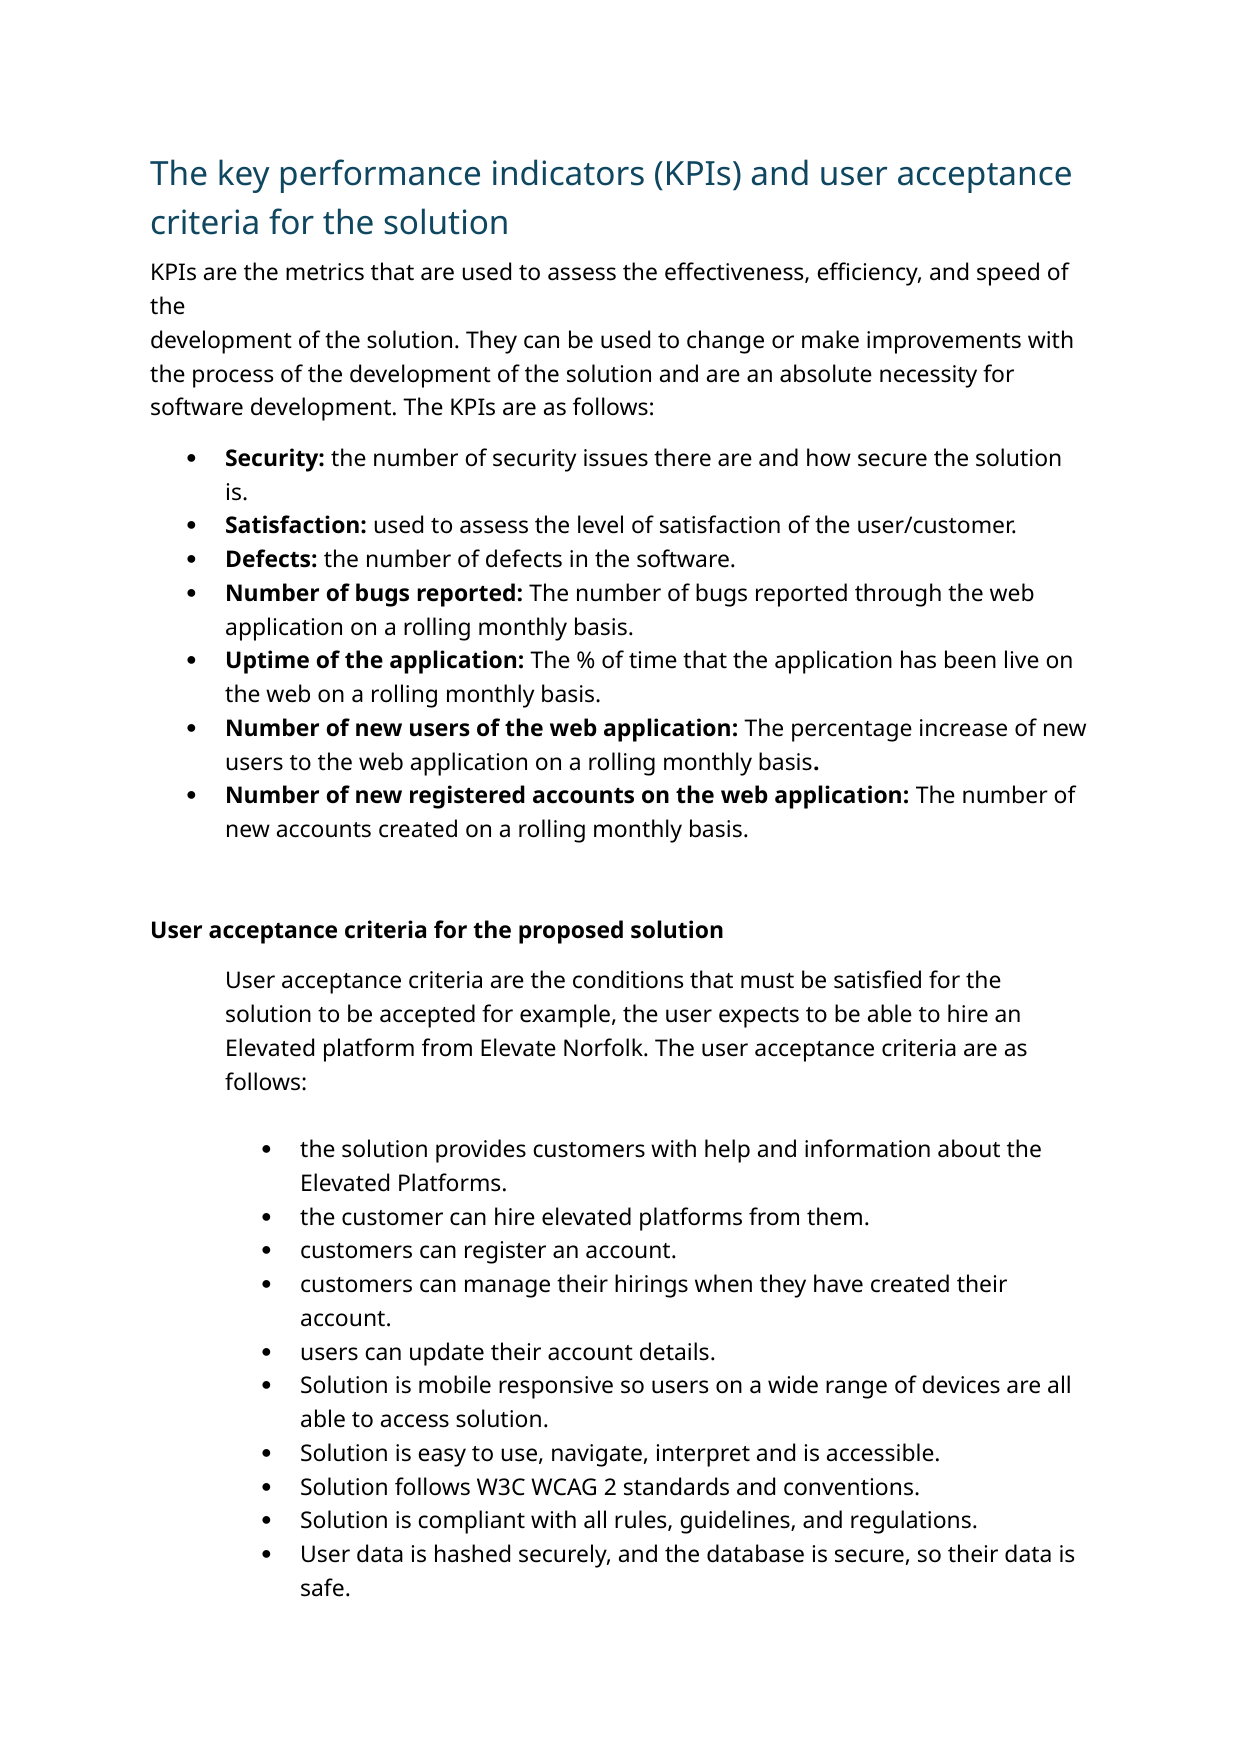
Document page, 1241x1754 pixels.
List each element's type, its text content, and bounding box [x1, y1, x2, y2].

list User acceptance criteria are the conditions that must be satisfied for the solution to be accepted for example, the user expects to be able to hire an Elevated platform from Elevate Norfolk. The user acceptance criteria are as follows: [225, 964, 1090, 1097]
list Solution follows W3C WCAG 2 standards and conventions. [262, 1470, 1090, 1502]
list Number of new registered accounts on the web application: The number of new accounts created on a rolling monthly basis. [187, 779, 1090, 844]
list Uptime of the application: The % of time that the application has been live on the web on a rolling monthly basis. [187, 644, 1090, 709]
list User data is hashed securely, and the database is secure, so their data is safe. [262, 1538, 1090, 1603]
list Defects: the number of defects in the software. [187, 543, 1090, 574]
list Solution is mobile responsive so users on a wide range of devices are all able to access solution. [262, 1369, 1090, 1434]
list Number of new users of the web application: The percentage increase of new users to the web application on a rolling monthly basis. [187, 712, 1090, 777]
list customers can register an account. [262, 1234, 1090, 1265]
list Solution is compliant with all rules, guidelines, and regulations. [262, 1504, 1090, 1535]
list Number of bugs reported: The number of bugs reported through the web application on a rolling monthly basis. [187, 577, 1090, 642]
list customers can manage their hirings when they have created their account. [262, 1268, 1090, 1333]
text KPIs are the metrics that are used to assess the effectiveness, efficiency, and speed of the development of the solution. They can be used to change or make improvements with the process of the development of the solution and are an absolute necessity for software development. The KPIs are as follows: [150, 256, 1090, 422]
subtitle The key performance indicators (KPIs) and user acceptance criteria for the solution [150, 150, 1090, 244]
text User acceptance criteria for the proposed solution [150, 914, 1090, 945]
list Security: the number of security issues there are and how secure the solution is. [187, 442, 1090, 507]
list Solution is easy to use, navigate, interpret and is accessible. [262, 1437, 1090, 1468]
list users can update their account details. [262, 1335, 1090, 1367]
list the customer can hire elevated platforms from them. [262, 1200, 1090, 1232]
list Satisfaction: used to assess the level of satisfaction of the user/customer. [187, 509, 1090, 540]
list the solution provides customers with help and information about the Elevated Platforms. [262, 1133, 1090, 1198]
